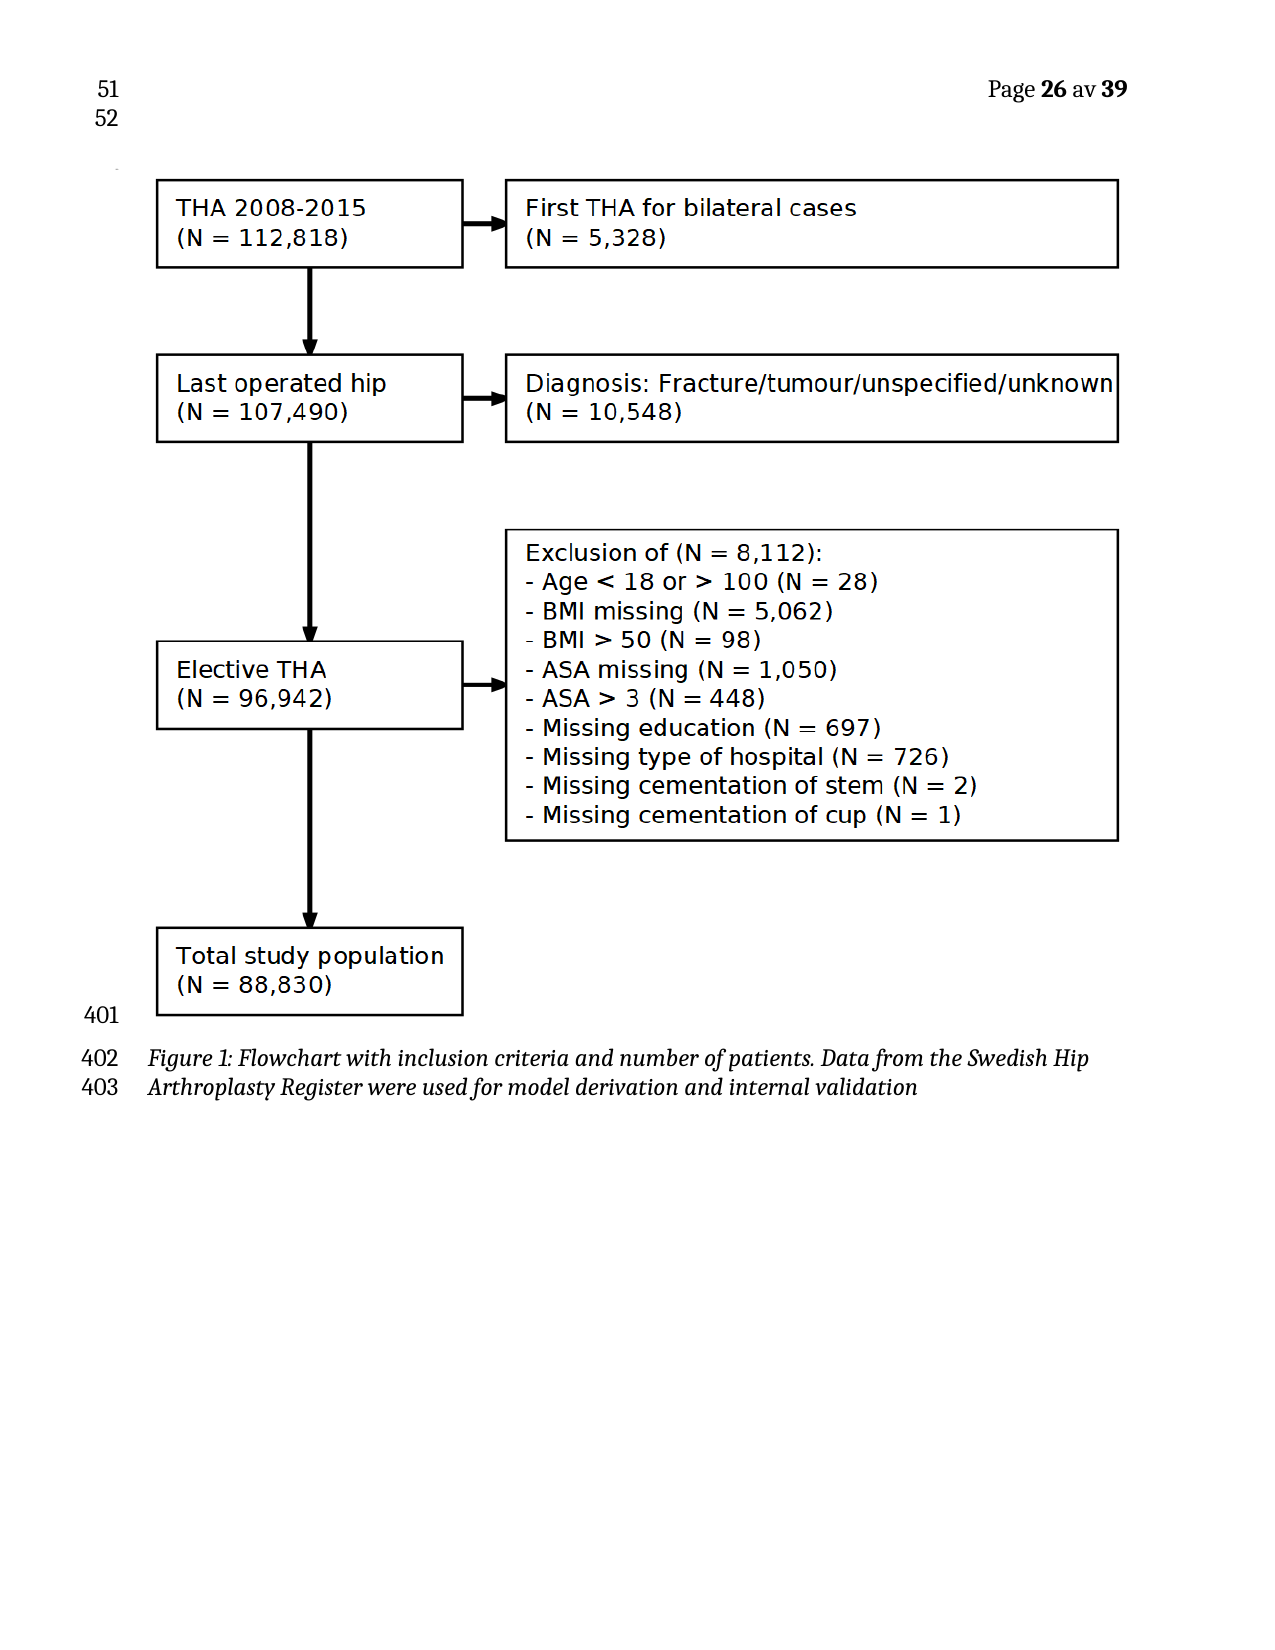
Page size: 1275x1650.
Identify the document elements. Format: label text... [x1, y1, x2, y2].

picture [147, 170, 1127, 1024]
text Figure 1: Flowchart with inclusion criteria and number of patients. Data from the Swedish Hip Arthroplasty Register were used for model derivation and internal validation [148, 1044, 1127, 1102]
